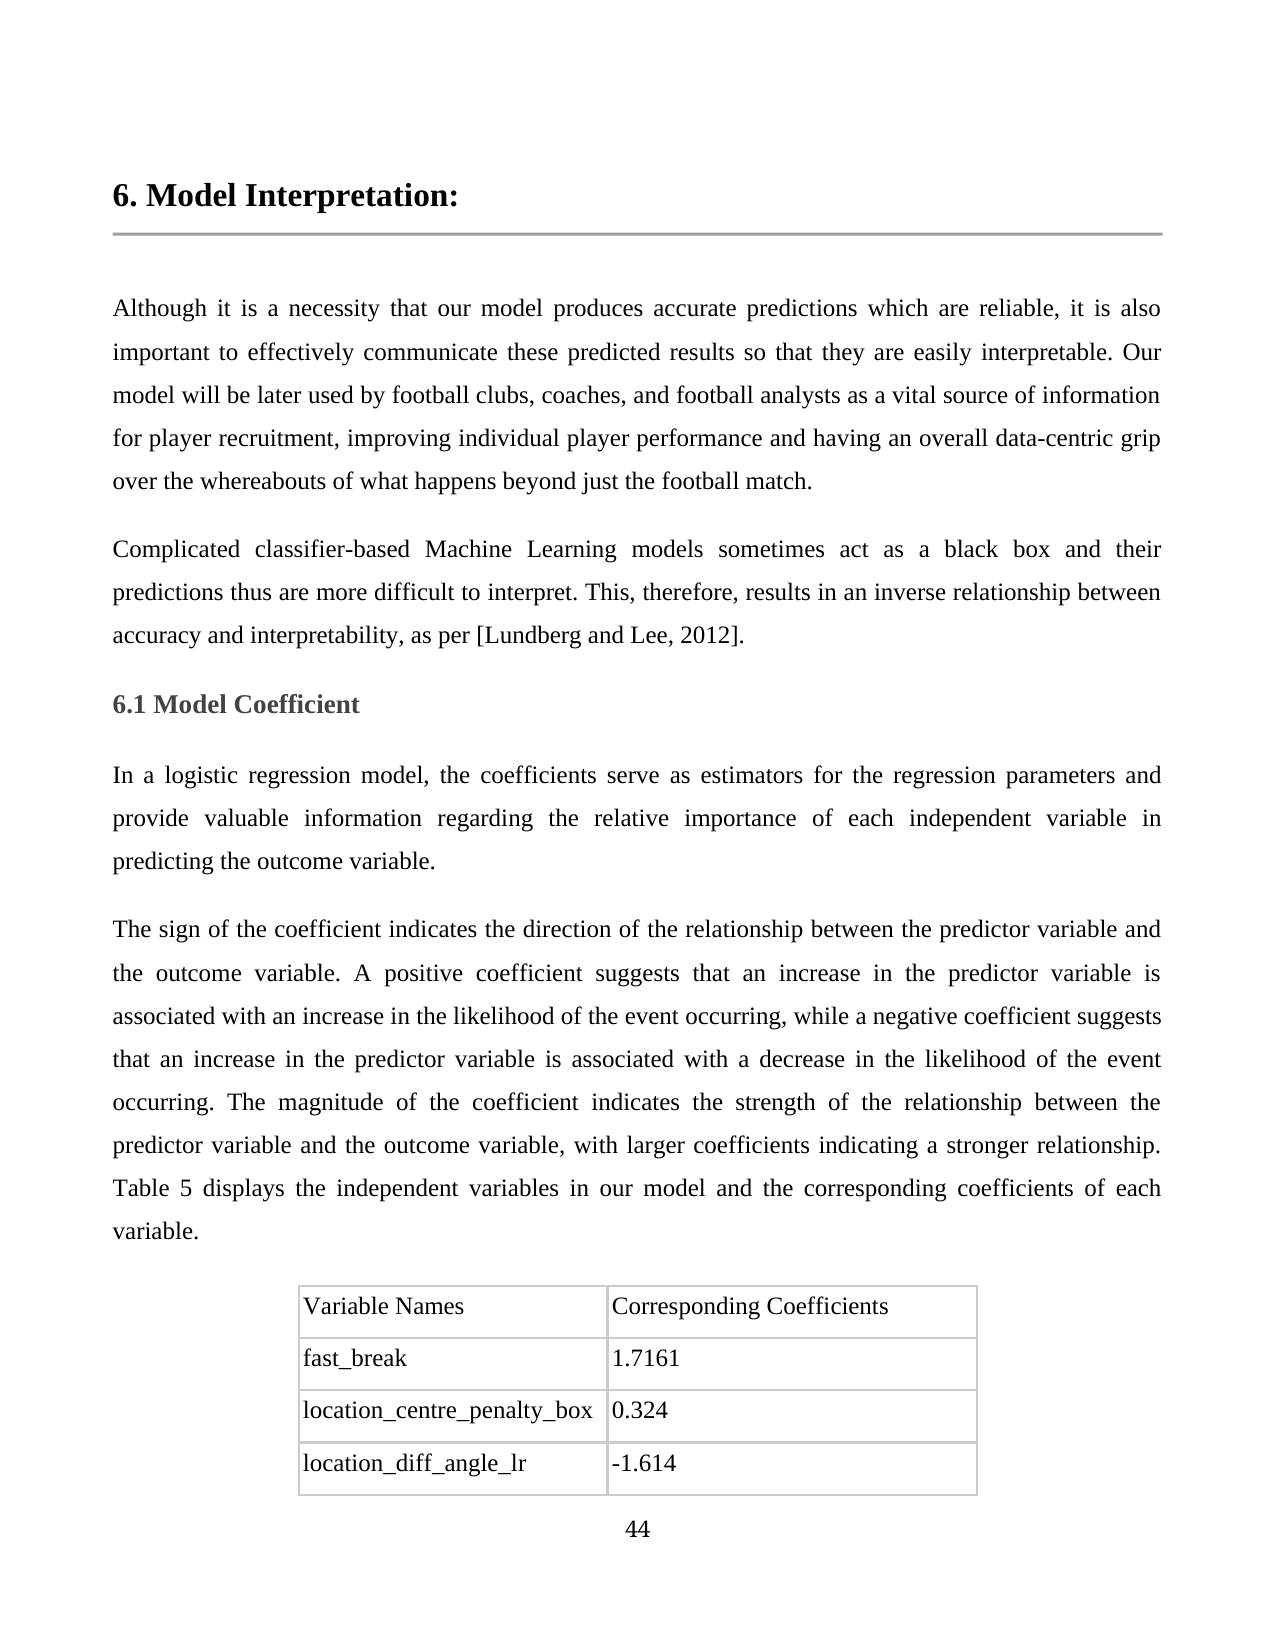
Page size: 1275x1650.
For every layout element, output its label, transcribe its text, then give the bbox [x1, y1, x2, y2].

table_cell fast_break [300, 1339, 606, 1389]
text The sign of the coefficient indicates the direction of the relationship between the predictor variable and the outcome variable. A positive coefficient suggests that an increase in the predictor variable is associated with an increase in the likelihood of the event occurring, while a negative coefficient suggests that an increase in the predictor variable is associated with a decrease in the likelihood of the event occurring. The magnitude of the coefficient indicates the strength of the relationship between the predictor variable and the outcome variable, with larger coefficients indicating a stronger relationship. Table 5 displays the independent variables in our model and the corresponding coefficients of each variable. [112, 914, 1162, 1245]
table_cell 0.324 [609, 1391, 976, 1441]
table_cell 1.7161 [609, 1339, 976, 1389]
table_cell location_diff_angle_lr [300, 1444, 606, 1494]
table_cell location_centre_penalty_box [300, 1391, 606, 1441]
text In a logistic regression model, the coefficients serve as estimators for the regression parameters and provide valuable information regarding the relative importance of each independent variable in predicting the outcome variable. [112, 760, 1162, 875]
text Complicated classifier-based Machine Learning models sometimes act as a black box and their predictions thus are more difficult to interpret. This, therefore, results in an inverse relationship between accuracy and interpretability, as per [Lundberg and Lee, 2012]. [112, 534, 1162, 649]
text Although it is a necessity that our model produces accurate predictions which are reliable, it is also important to effectively communicate these predicted results so that they are easily interpretable. Our model will be later used by football clubs, coaches, and football analysts as a vital source of information for player recruitment, improving individual player performance and having an overall data-centric grip over the whereabouts of what happens beyond just the football match. [112, 293, 1162, 495]
subtitle 6. Model Interpretation: [112, 175, 1162, 213]
subtitle 6.1 Model Coefficient [112, 688, 1162, 719]
table_header Corresponding Coefficients [609, 1287, 976, 1337]
table_cell -1.614 [609, 1444, 976, 1494]
table_header Variable Names [300, 1287, 606, 1337]
